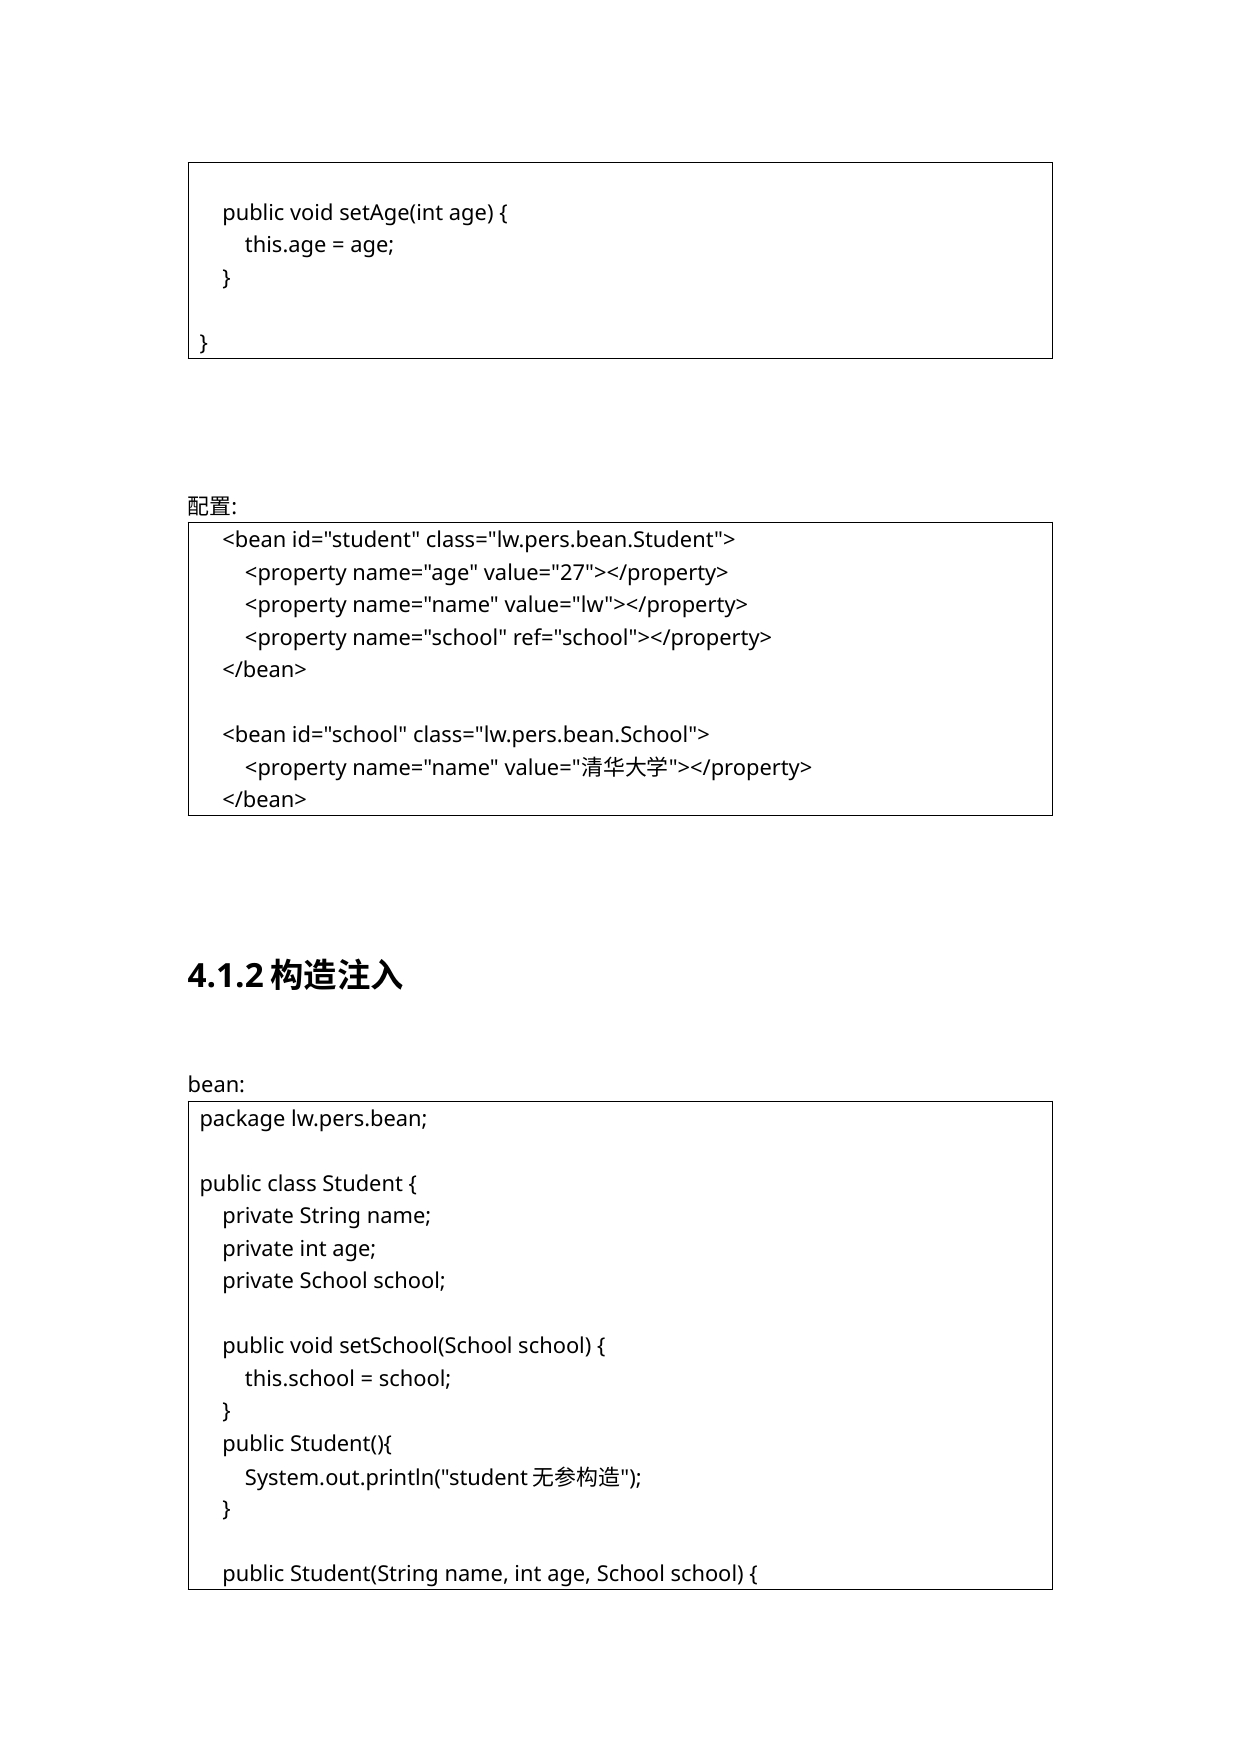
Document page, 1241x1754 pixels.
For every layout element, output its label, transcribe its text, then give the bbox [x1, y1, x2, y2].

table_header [189, 1102, 1052, 1589]
table_header <bean id="student" class="lw.pers.bean.Student"> <property name="age" value="27"></property> <property name="name" value="lw"></property> <property name="school" ref="school"></property> </bean> <bean id="school" class="lw.pers.bean.School"> <property name="name" value="清华大学"></property> </bean> [189, 523, 1052, 815]
text 配置: [187, 489, 1053, 522]
text bean: [187, 1068, 1053, 1101]
subtitle 4.1.2构造注入 [187, 941, 1053, 1006]
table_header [189, 163, 1052, 358]
